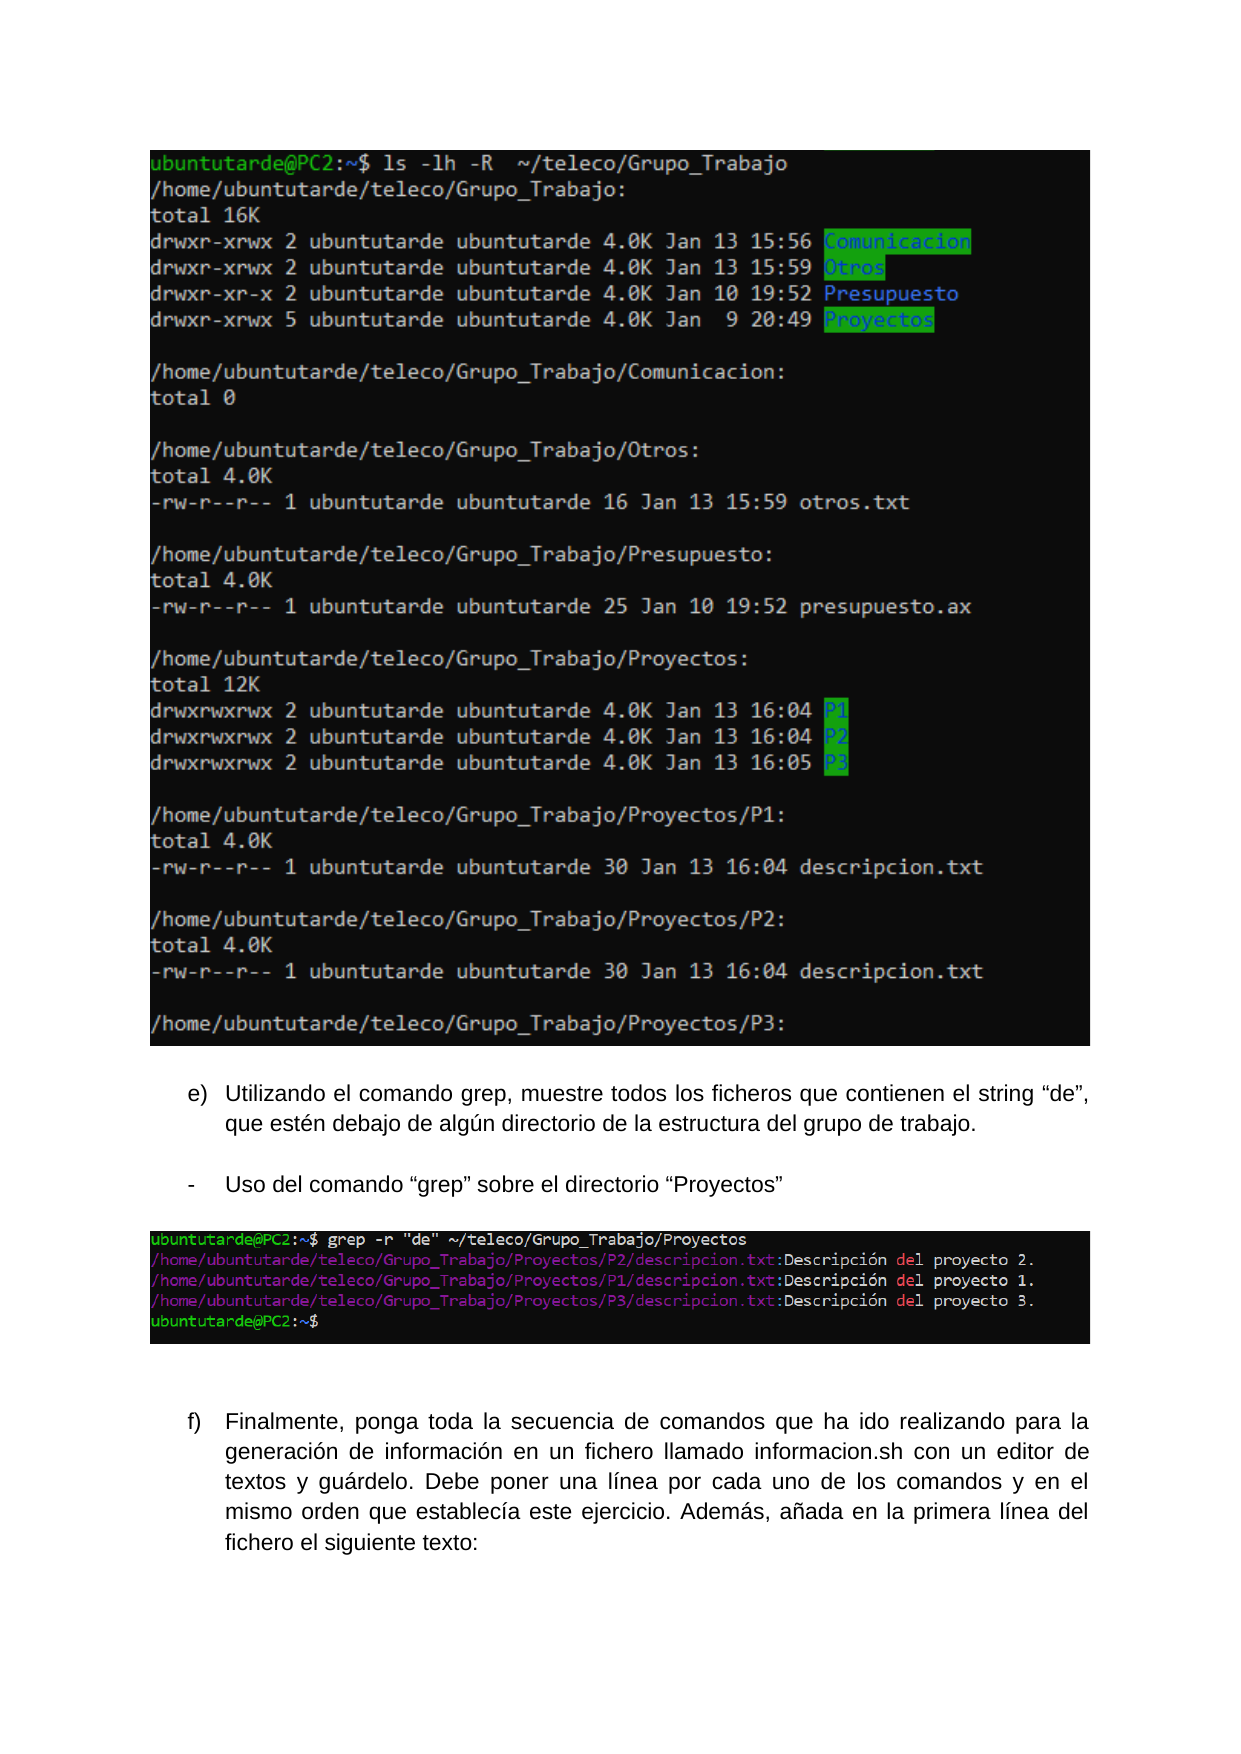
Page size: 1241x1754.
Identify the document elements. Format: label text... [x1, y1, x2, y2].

picture [150, 1231, 1091, 1344]
list Uso del comando “grep” sobre el directorio “Proyectos” [187, 1171, 1090, 1197]
list Utilizando el comando grep, muestre todos los ficheros que contienen el string “de”, que estén debajo de algún directorio de la estructura del grupo de trabajo. [187, 1080, 1090, 1136]
picture [150, 150, 1091, 1046]
list Finalmente, ponga toda la secuencia de comandos que ha ido realizando para la generación de información en un fichero llamado informacion.sh con un editor de textos y guárdelo. Debe poner una línea por cada uno de los comandos y en el mismo orden que establecía este ejercicio. Además, añada en la primera línea del fichero el siguiente texto: [187, 1408, 1090, 1555]
